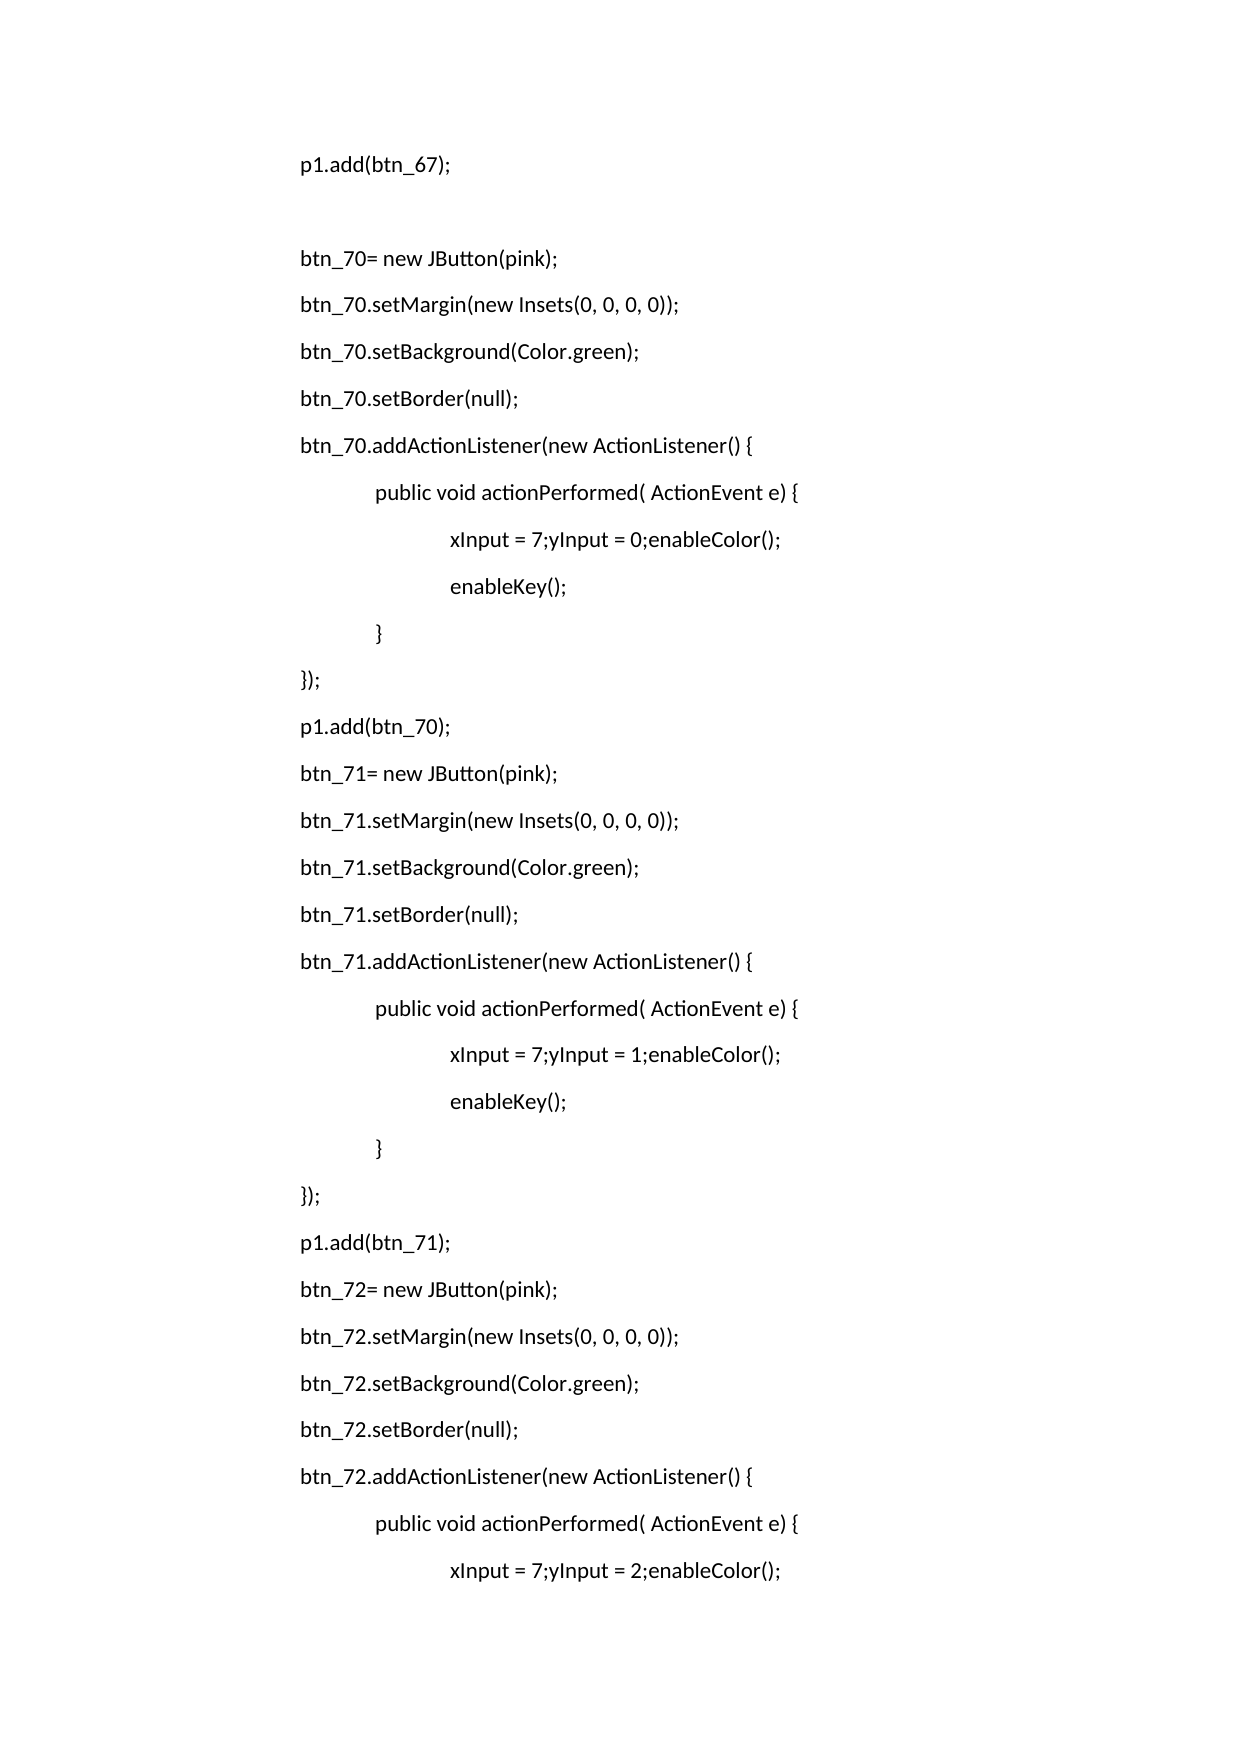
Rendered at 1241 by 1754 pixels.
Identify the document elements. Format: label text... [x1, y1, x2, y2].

text btn_72= new JButton(pink); [150, 1275, 1090, 1303]
text enableKey(); [150, 1087, 1090, 1116]
text btn_71= new JButton(pink); [150, 759, 1090, 787]
text btn_71.setMargin(new Insets(0, 0, 0, 0)); [150, 806, 1090, 834]
text p1.add(btn_71); [150, 1228, 1090, 1256]
text xInput = 7;yInput = 2;enableColor(); [150, 1556, 1090, 1584]
text btn_70.setBorder(null); [150, 384, 1090, 412]
text btn_72.setBorder(null); [150, 1416, 1090, 1444]
text btn_71.setBackground(Color.green); [150, 853, 1090, 881]
text public void actionPerformed( ActionEvent e) { [150, 478, 1090, 506]
text btn_70.setBackground(Color.green); [150, 337, 1090, 366]
text btn_72.addActionListener(new ActionListener() { [150, 1462, 1090, 1491]
text btn_70= new JButton(pink); [150, 244, 1090, 272]
text p1.add(btn_67); [150, 150, 1090, 178]
text btn_71.addActionListener(new ActionListener() { [150, 947, 1090, 975]
text public void actionPerformed( ActionEvent e) { [150, 1509, 1090, 1537]
text }); [150, 666, 1090, 694]
text xInput = 7;yInput = 1;enableColor(); [150, 1041, 1090, 1069]
text enableKey(); [150, 572, 1090, 600]
text p1.add(btn_70); [150, 712, 1090, 741]
text xInput = 7;yInput = 0;enableColor(); [150, 525, 1090, 553]
text } [150, 1134, 1090, 1162]
text btn_72.setBackground(Color.green); [150, 1369, 1090, 1397]
text public void actionPerformed( ActionEvent e) { [150, 994, 1090, 1022]
text btn_70.setMargin(new Insets(0, 0, 0, 0)); [150, 291, 1090, 319]
text btn_70.addActionListener(new ActionListener() { [150, 431, 1090, 459]
text } [150, 619, 1090, 647]
text }); [150, 1181, 1090, 1209]
text btn_72.setMargin(new Insets(0, 0, 0, 0)); [150, 1322, 1090, 1350]
text btn_71.setBorder(null); [150, 900, 1090, 928]
